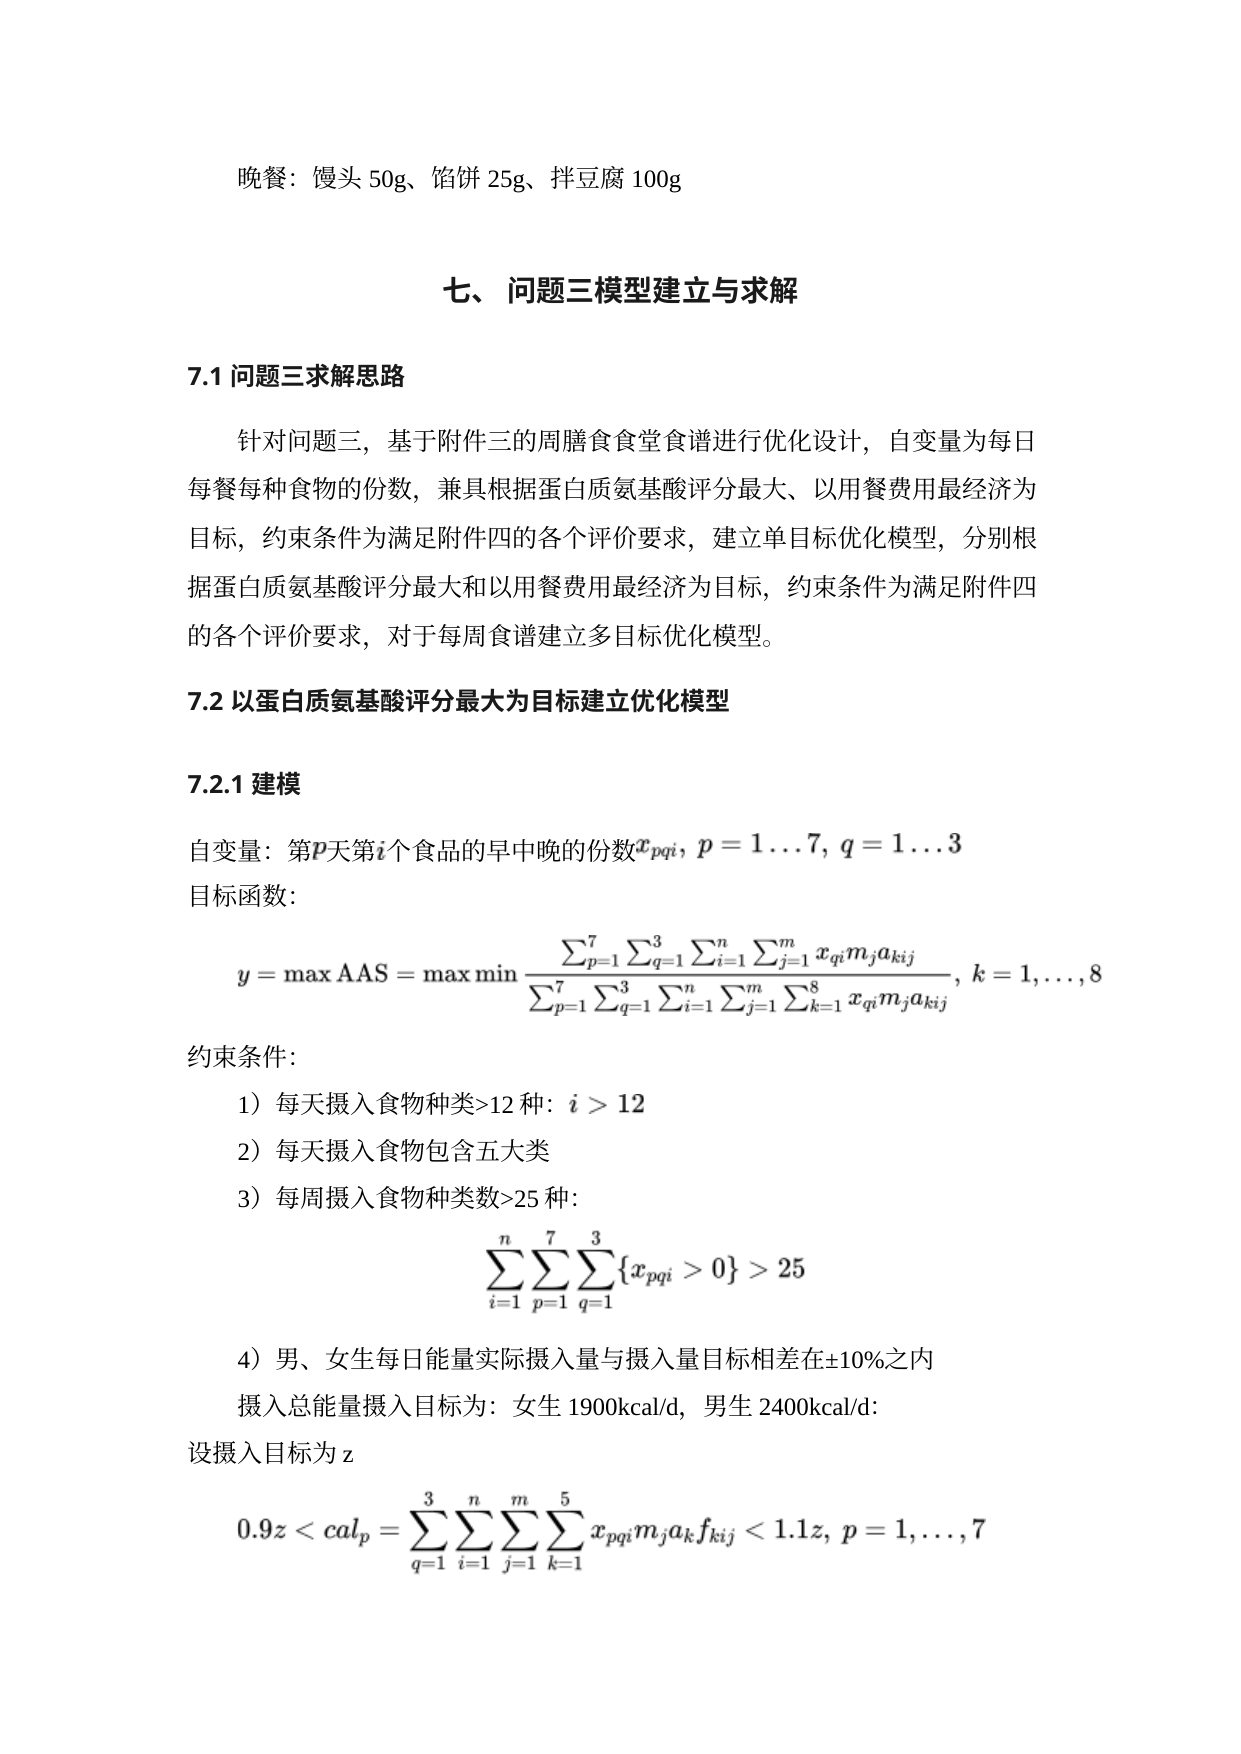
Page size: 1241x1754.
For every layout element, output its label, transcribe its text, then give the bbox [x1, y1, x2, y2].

text 1）每天摄入食物种类>12种： [187, 1088, 1053, 1121]
text 目标函数： [187, 880, 1053, 912]
subtitle 7.2.1 建模 [187, 750, 1053, 815]
text 针对问题三，基于附件三的周膳食食堂食谱进行优化设计，自变量为每日每餐每种食物的份数，兼具根据蛋白质氨基酸评分最大、以用餐费用最经济为目标，约束条件为满足附件四的各个评价要求，建立单目标优化模型，分别根据蛋白质氨基酸评分最大和以用餐费用最经济为目标，约束条件为满足附件四的各个评价要求，对于每周食谱建立多目标优化模型。 [187, 425, 1053, 652]
picture [312, 842, 327, 860]
picture [569, 1094, 644, 1114]
text 3）每周摄入食物种类数>25种： [187, 1182, 1053, 1214]
text 晚餐：馒头 50g、馅饼 25g、拌豆腐 100g [187, 162, 1053, 194]
picture [237, 935, 1103, 1016]
text 摄入总能量摄入目标为：女生1900kcal/d，男生2400kcal/d： [187, 1390, 1053, 1423]
text 4）男、女生每日能量实际摄入量与摄入量目标相差在±10%之内 [187, 1343, 1053, 1376]
picture [485, 1228, 806, 1315]
subtitle 7.1 问题三求解思路 [187, 342, 1053, 407]
subtitle 7.2 以蛋白质氨基酸评分最大为目标建立优化模型 [187, 667, 1053, 732]
picture [636, 833, 963, 860]
picture [237, 1489, 986, 1576]
subtitle 七、 问题三模型建立与求解 [187, 256, 1053, 321]
text 设摄入目标为z [187, 1437, 1053, 1469]
picture [376, 841, 386, 860]
text 约束条件： [187, 1041, 1053, 1074]
text 2）每天摄入食物包含五大类 [187, 1135, 1053, 1168]
